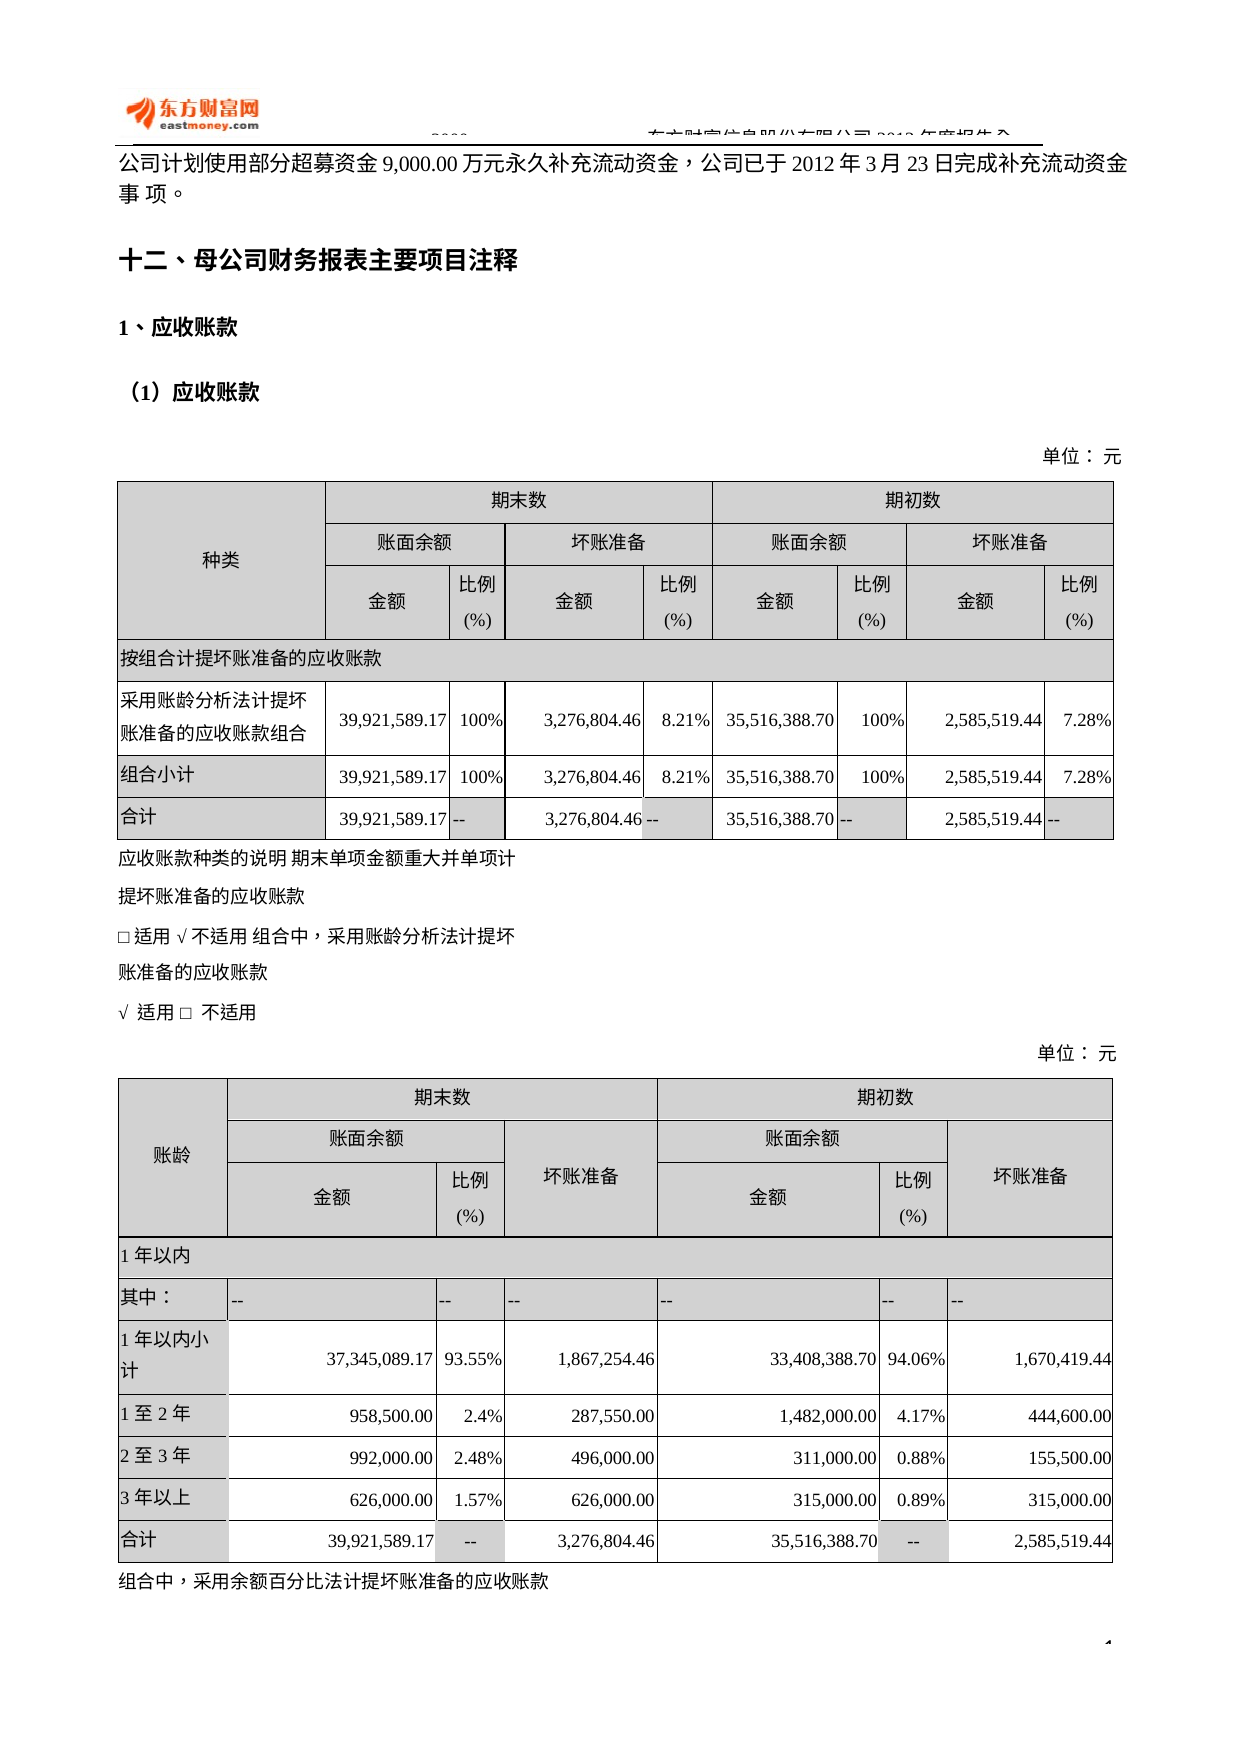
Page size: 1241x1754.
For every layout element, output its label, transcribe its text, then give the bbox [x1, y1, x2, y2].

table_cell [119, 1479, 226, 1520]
text 组合中，采用余额百分比法计提坏账准备的应收账款 [118, 1568, 1134, 1593]
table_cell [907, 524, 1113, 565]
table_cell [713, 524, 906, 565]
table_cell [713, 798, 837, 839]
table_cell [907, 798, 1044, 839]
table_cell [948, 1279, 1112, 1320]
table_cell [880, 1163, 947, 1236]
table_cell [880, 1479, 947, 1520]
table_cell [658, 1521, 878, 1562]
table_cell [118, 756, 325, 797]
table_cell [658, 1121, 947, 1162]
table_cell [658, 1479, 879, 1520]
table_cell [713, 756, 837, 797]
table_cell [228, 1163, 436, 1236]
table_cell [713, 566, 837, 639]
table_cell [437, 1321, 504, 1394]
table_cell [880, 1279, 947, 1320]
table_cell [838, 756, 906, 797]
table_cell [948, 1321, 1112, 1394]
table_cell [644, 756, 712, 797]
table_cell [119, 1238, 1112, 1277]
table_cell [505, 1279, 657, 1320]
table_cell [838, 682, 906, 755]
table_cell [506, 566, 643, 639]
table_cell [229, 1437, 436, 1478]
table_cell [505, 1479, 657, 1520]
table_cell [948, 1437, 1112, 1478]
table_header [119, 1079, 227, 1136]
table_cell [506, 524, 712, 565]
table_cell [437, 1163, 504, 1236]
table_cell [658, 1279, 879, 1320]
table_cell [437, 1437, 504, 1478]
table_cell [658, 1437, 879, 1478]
subtitle 1、应收账款 [118, 312, 1134, 342]
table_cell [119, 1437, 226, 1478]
subtitle 十二、母公司财务报表主要项目注释 [118, 243, 1134, 277]
text 公司计划使用部分超募资金9,000.00万元永久补充流动资金，公司已于2012年3月23日完成补充流动资金事 项。 [118, 147, 1134, 209]
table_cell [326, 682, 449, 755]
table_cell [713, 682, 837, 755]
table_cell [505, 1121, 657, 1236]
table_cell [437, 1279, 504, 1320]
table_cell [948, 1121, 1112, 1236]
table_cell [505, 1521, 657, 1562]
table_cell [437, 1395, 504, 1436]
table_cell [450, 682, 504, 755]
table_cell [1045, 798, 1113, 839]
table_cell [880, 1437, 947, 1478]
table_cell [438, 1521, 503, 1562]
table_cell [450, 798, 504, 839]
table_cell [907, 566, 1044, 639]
text √ 适用 □ 不适用 [118, 1000, 532, 1025]
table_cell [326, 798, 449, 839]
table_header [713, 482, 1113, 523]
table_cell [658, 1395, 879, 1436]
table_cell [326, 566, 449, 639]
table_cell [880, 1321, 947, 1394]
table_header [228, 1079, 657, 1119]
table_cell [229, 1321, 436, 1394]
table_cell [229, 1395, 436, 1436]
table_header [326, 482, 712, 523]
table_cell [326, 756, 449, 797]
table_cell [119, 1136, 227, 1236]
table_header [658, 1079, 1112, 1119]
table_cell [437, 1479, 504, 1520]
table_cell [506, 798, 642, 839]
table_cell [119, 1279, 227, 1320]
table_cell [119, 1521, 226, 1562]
text 单位： 元 [102, 444, 1122, 469]
text 应收账款种类的说明 期末单项金额重大并单项计提坏账准备的应收账款 [118, 845, 532, 908]
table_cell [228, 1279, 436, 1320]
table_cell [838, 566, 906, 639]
text □ 适用 √ 不适用 组合中，采用账龄分析法计提坏账准备的应收账款 [118, 924, 532, 985]
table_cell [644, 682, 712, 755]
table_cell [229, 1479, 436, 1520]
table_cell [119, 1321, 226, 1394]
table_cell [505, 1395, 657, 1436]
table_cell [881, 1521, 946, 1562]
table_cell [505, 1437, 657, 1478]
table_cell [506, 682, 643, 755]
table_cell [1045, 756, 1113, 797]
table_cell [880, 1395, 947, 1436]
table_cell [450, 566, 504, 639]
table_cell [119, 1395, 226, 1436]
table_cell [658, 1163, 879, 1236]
text 单位： 元 [1037, 1041, 1134, 1066]
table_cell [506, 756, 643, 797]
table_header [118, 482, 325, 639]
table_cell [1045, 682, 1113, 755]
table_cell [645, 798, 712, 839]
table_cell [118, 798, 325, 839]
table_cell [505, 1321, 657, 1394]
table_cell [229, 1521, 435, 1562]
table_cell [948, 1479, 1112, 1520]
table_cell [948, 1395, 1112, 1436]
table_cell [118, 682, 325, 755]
subtitle （1）应收账款 [118, 377, 1134, 407]
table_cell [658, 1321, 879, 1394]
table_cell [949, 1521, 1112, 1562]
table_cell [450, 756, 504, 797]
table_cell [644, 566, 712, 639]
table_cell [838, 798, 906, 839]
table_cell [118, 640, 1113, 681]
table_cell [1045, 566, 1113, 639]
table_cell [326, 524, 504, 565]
picture [118, 88, 260, 138]
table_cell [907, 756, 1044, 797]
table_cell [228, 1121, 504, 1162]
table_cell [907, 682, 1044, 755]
